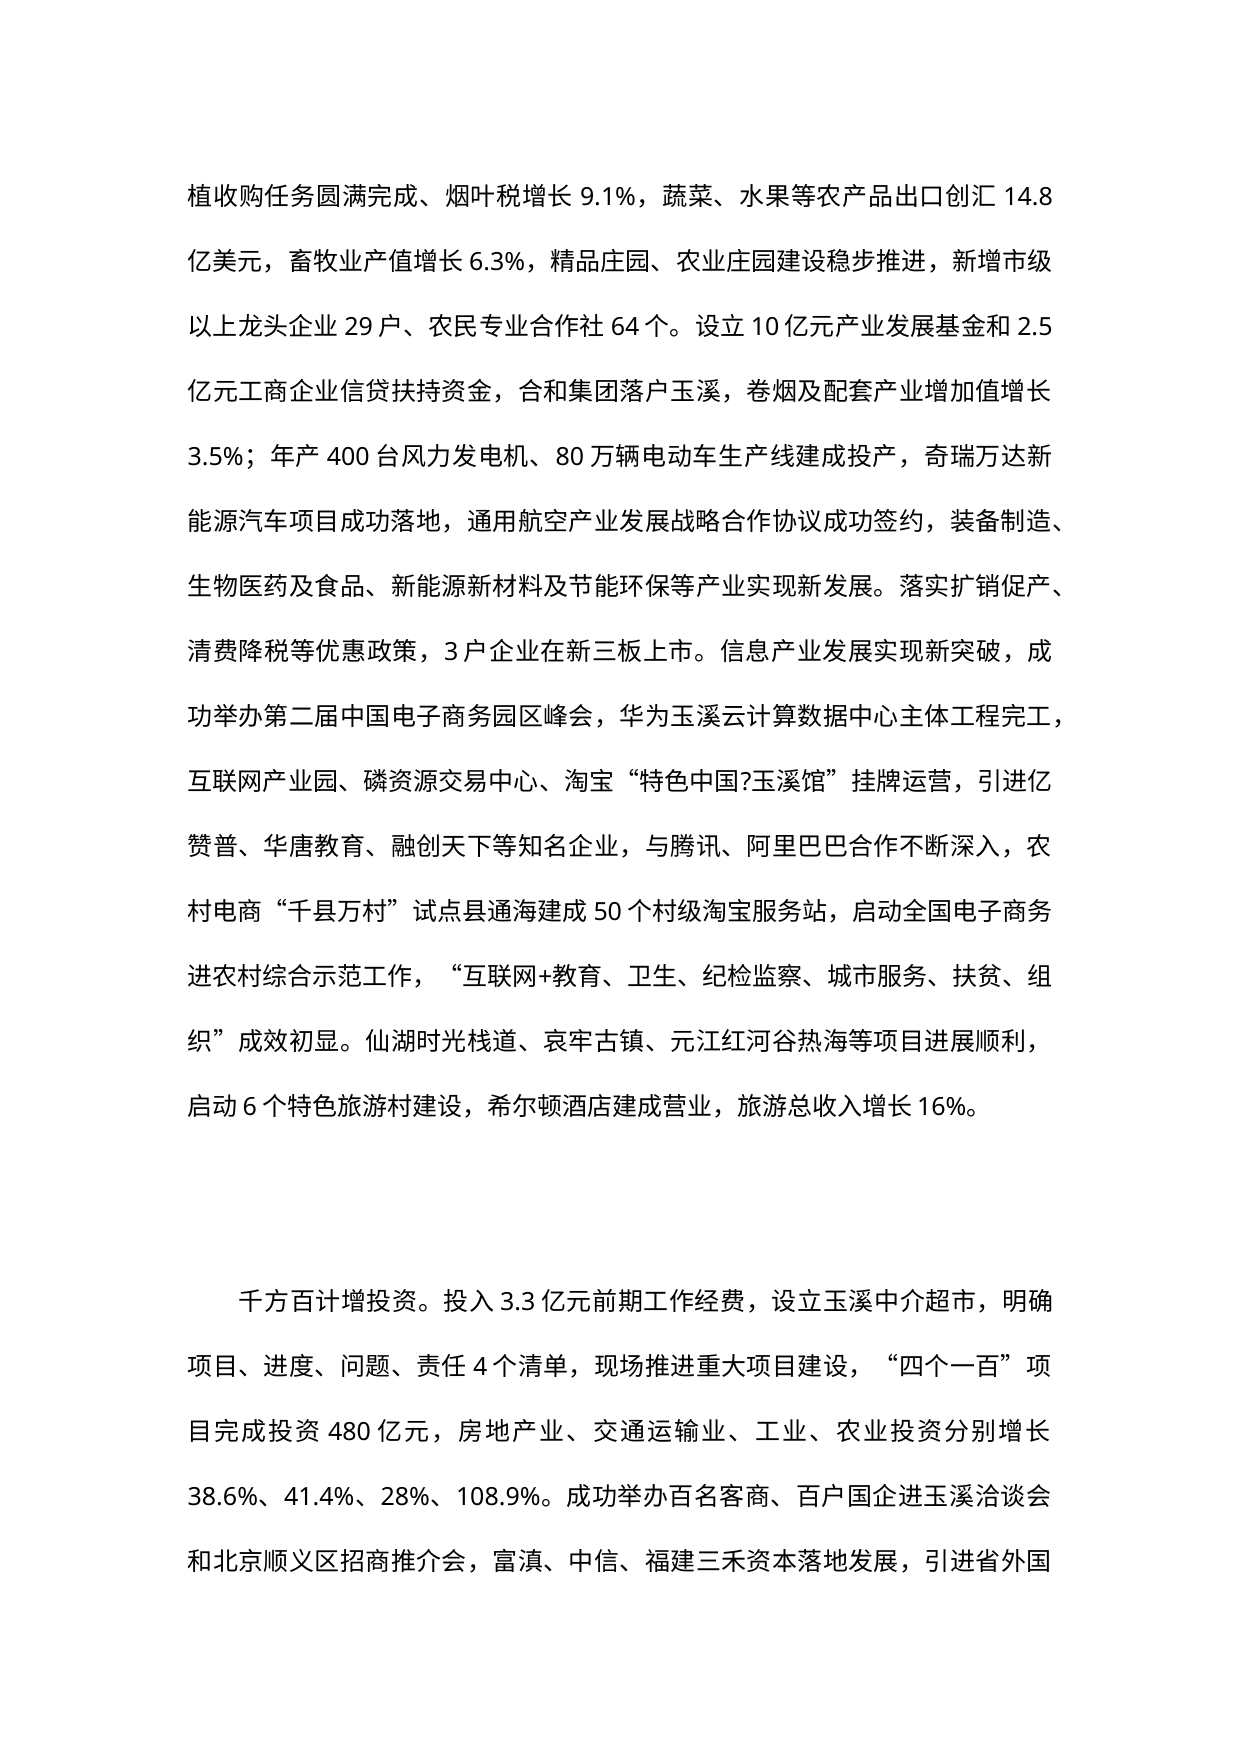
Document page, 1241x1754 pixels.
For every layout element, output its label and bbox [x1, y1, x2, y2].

text [187, 1267, 1053, 1592]
text [187, 162, 1053, 1137]
